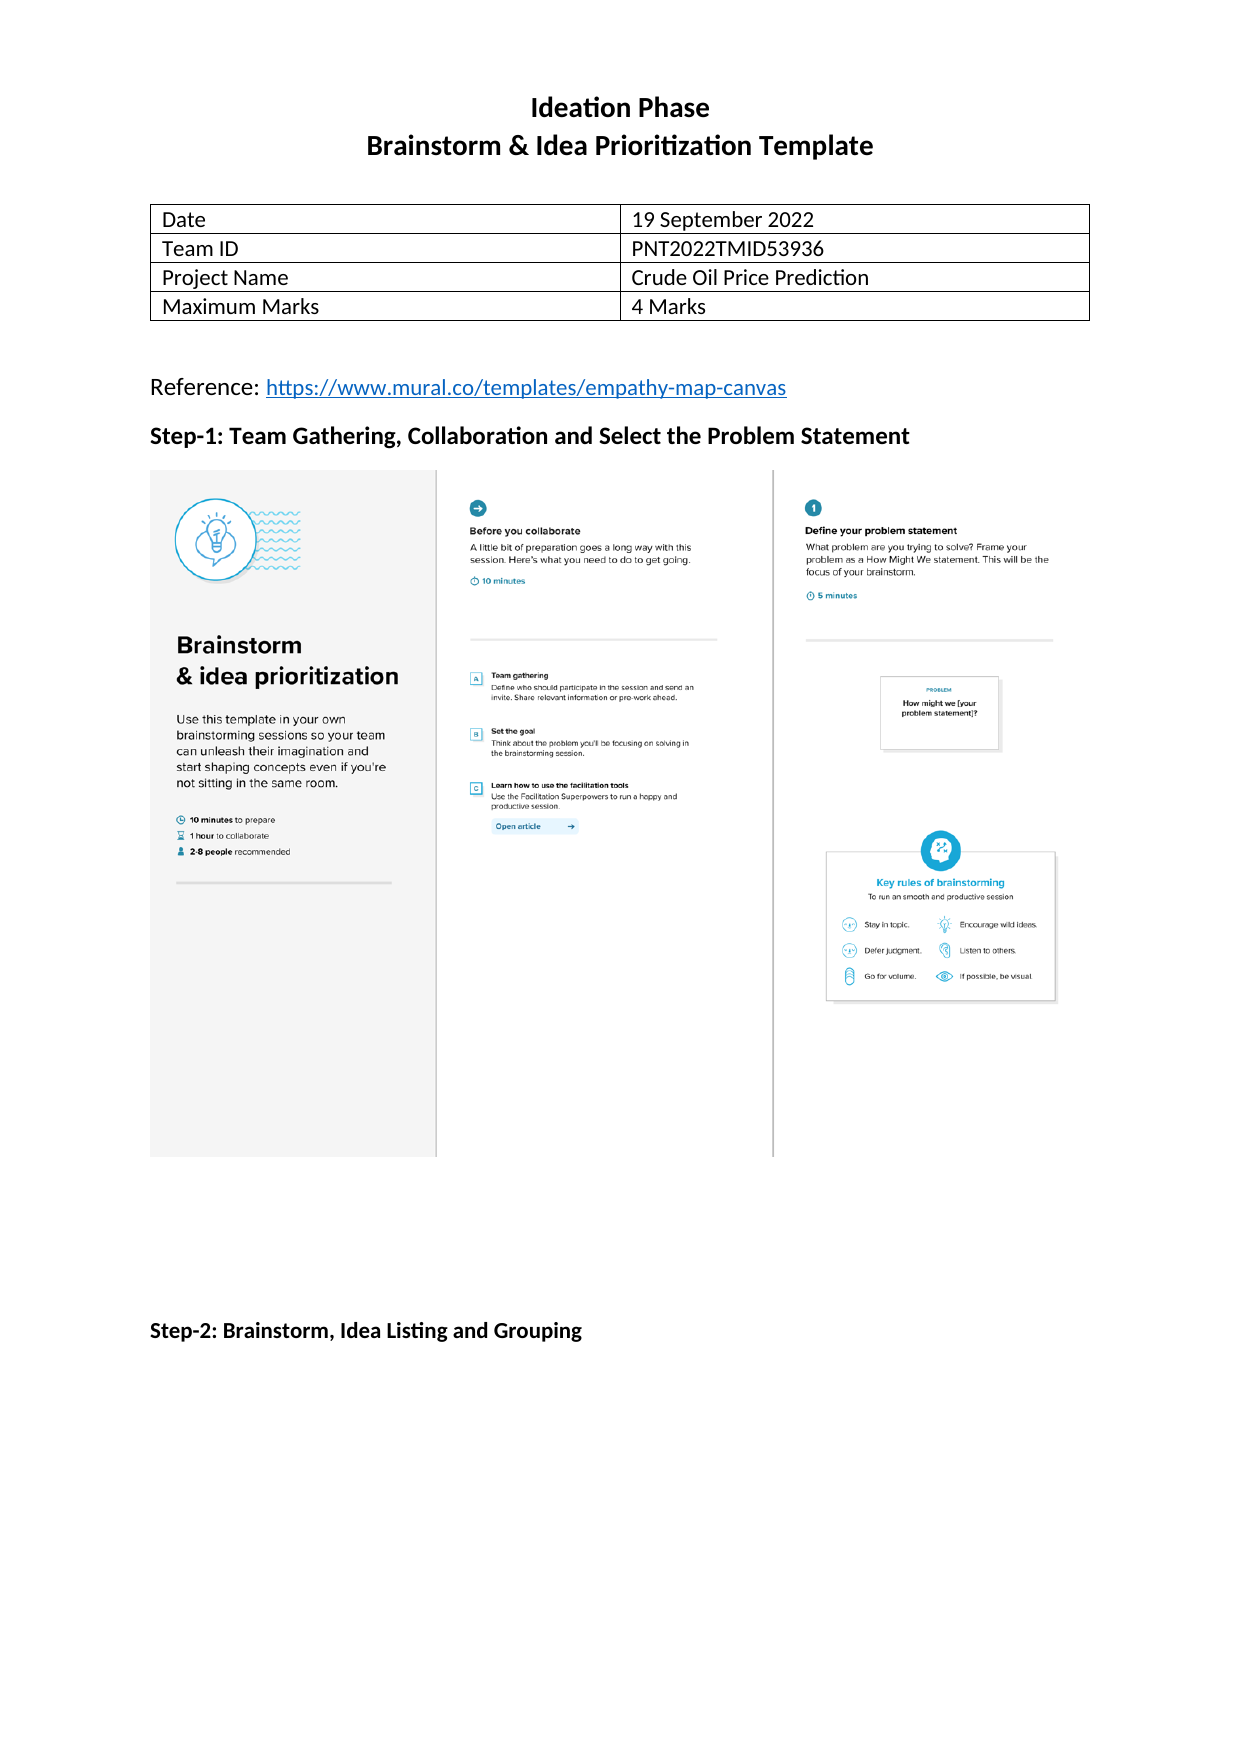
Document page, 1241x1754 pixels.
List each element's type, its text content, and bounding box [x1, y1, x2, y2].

table_cell PNT2022TMID53936 [621, 234, 1089, 262]
text Step-2: Brainstorm, Idea Listing and Grouping [150, 1316, 1090, 1344]
text Step-1: Team Gathering, Collaboration and Select the Problem Statement [150, 420, 1090, 451]
table_header 19 September 2022 [621, 205, 1089, 233]
table_header Date [151, 205, 620, 233]
table_cell Crude Oil Price Prediction [621, 263, 1089, 291]
table_cell Project Name [151, 263, 620, 291]
text Ideation Phase [150, 89, 1090, 124]
table_cell Team ID [151, 234, 620, 262]
text Brainstorm & Idea Prioritization Template [150, 127, 1090, 163]
text Reference: https://www.mural.co/templates/empathy-map-canvas [150, 371, 1090, 401]
picture [150, 470, 1091, 1157]
table_cell Maximum Marks [151, 292, 620, 320]
table_cell 4 Marks [621, 292, 1089, 320]
